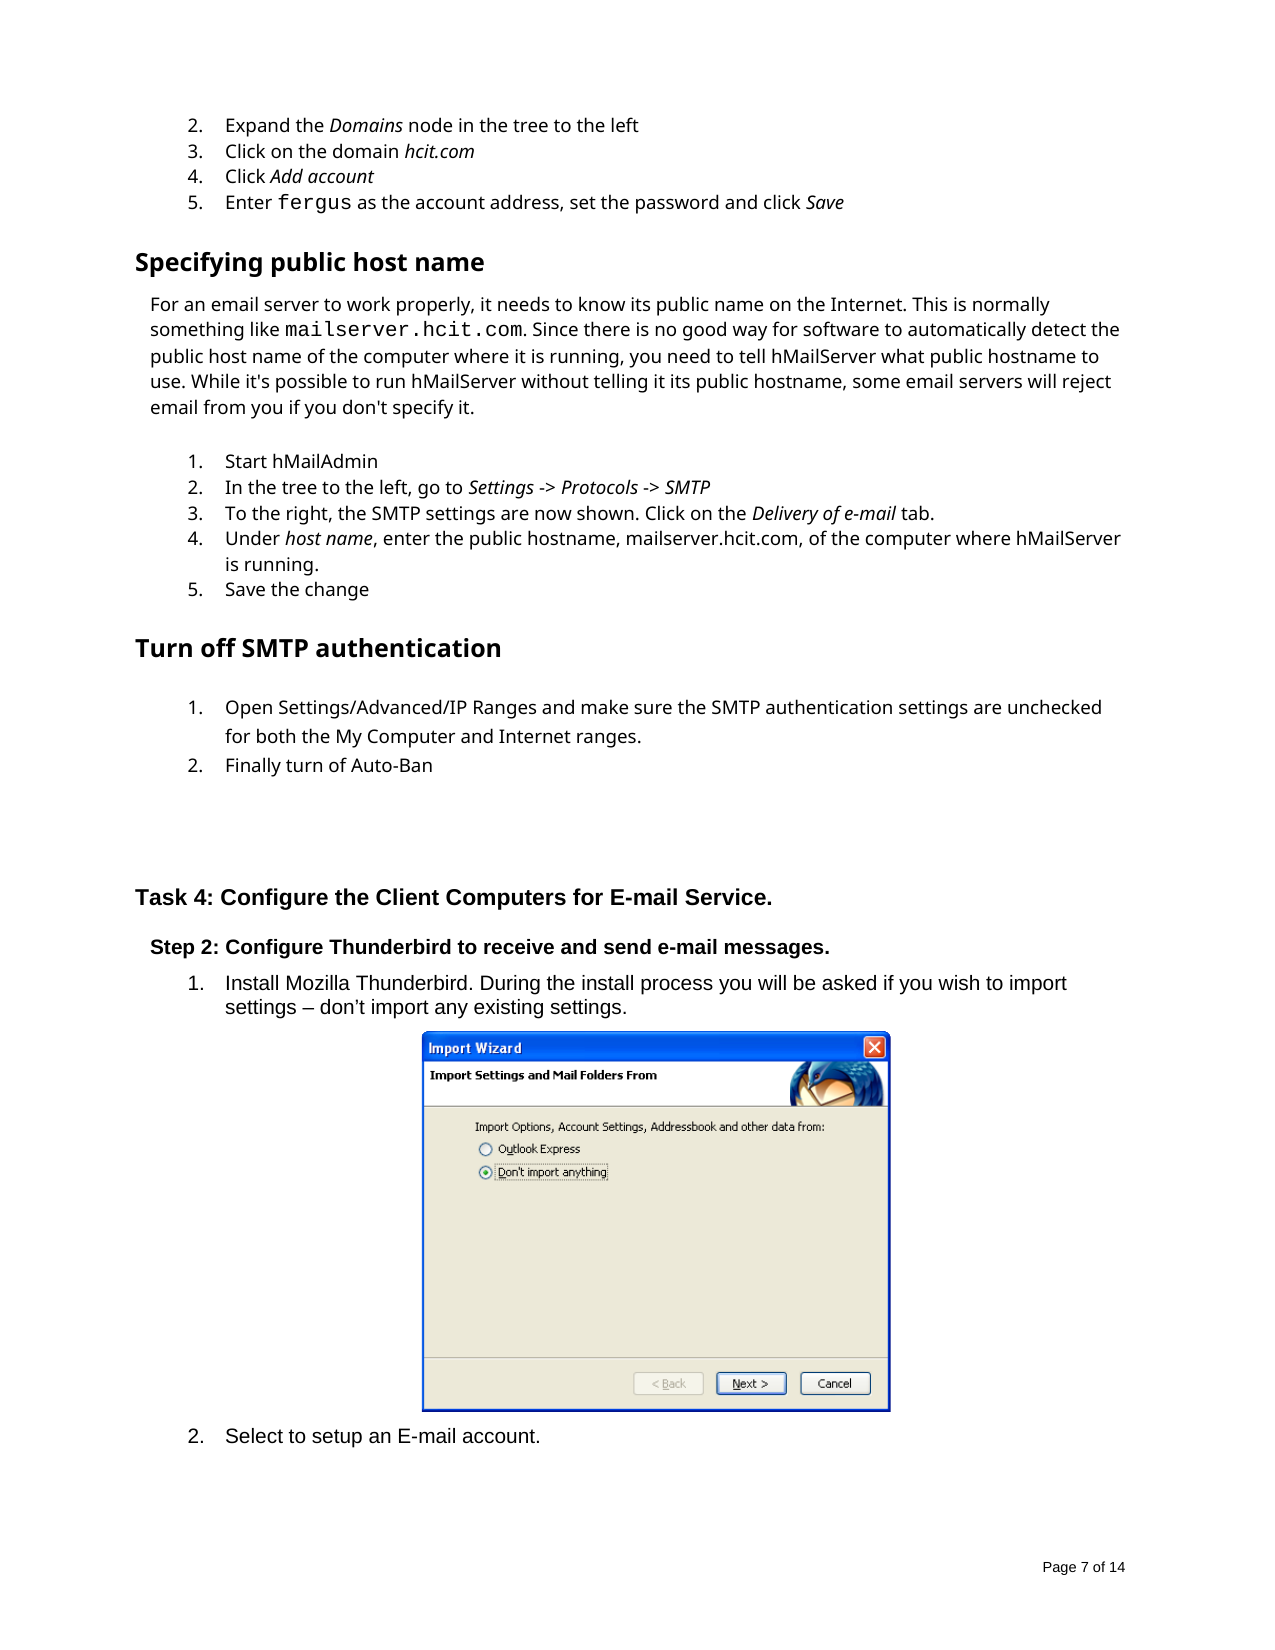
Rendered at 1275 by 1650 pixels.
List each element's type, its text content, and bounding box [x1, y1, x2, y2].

list Finally turn of Auto-Ban [187, 753, 1125, 778]
picture [421, 1031, 891, 1412]
list In the tree to the left, go to Settings -> Protocols -> SMTP [187, 474, 1125, 500]
list Start hMailAdmin [187, 449, 1125, 474]
list Install Mozilla Thunderbird. During the install process you will be asked if you wish to import settings – don’t import any existing settings. [187, 971, 1125, 1019]
list To the right, the SMTP settings are now shown. Click on the Delivery of e-mail tab. [187, 500, 1125, 525]
text Task 4: Configure the Client Computers for E-mail Service. [135, 883, 1125, 910]
list Select to setup an E-mail account. [187, 1424, 1125, 1448]
subtitle Specifying public host name [135, 244, 1125, 279]
subtitle Turn off SMTP authentication [135, 631, 1125, 665]
list Open Settings/Advanced/IP Ranges and make sure the SMTP authentication settings are unchecked for both the My Computer and Internet ranges. [187, 694, 1125, 749]
list Under host name, enter the public hostname, mailserver.hcit.com, of the computer where hMailServer is running. [187, 525, 1125, 576]
list Enter fergus as the account address, set the password and click Save [187, 189, 1125, 215]
list Expand the Domains node in the tree to the left [187, 112, 1125, 138]
list Save the change [187, 576, 1125, 602]
text For an email server to work properly, it needs to know its public name on the Internet. This is normally something like mailserver.hcit.com. Since there is no good way for software to automatically detect the public host name of the computer where it is running, you need to tell hMailServer what public hostname to use. While it's possible to run hMailServer without telling it its public hostname, some email servers will reject email from you if you don't specify it. [150, 291, 1125, 419]
list Click on the domain hcit.com [187, 138, 1125, 163]
list Click Add account [187, 163, 1125, 189]
text Step 2: Configure Thunderbird to receive and send e-mail messages. [150, 935, 1125, 959]
